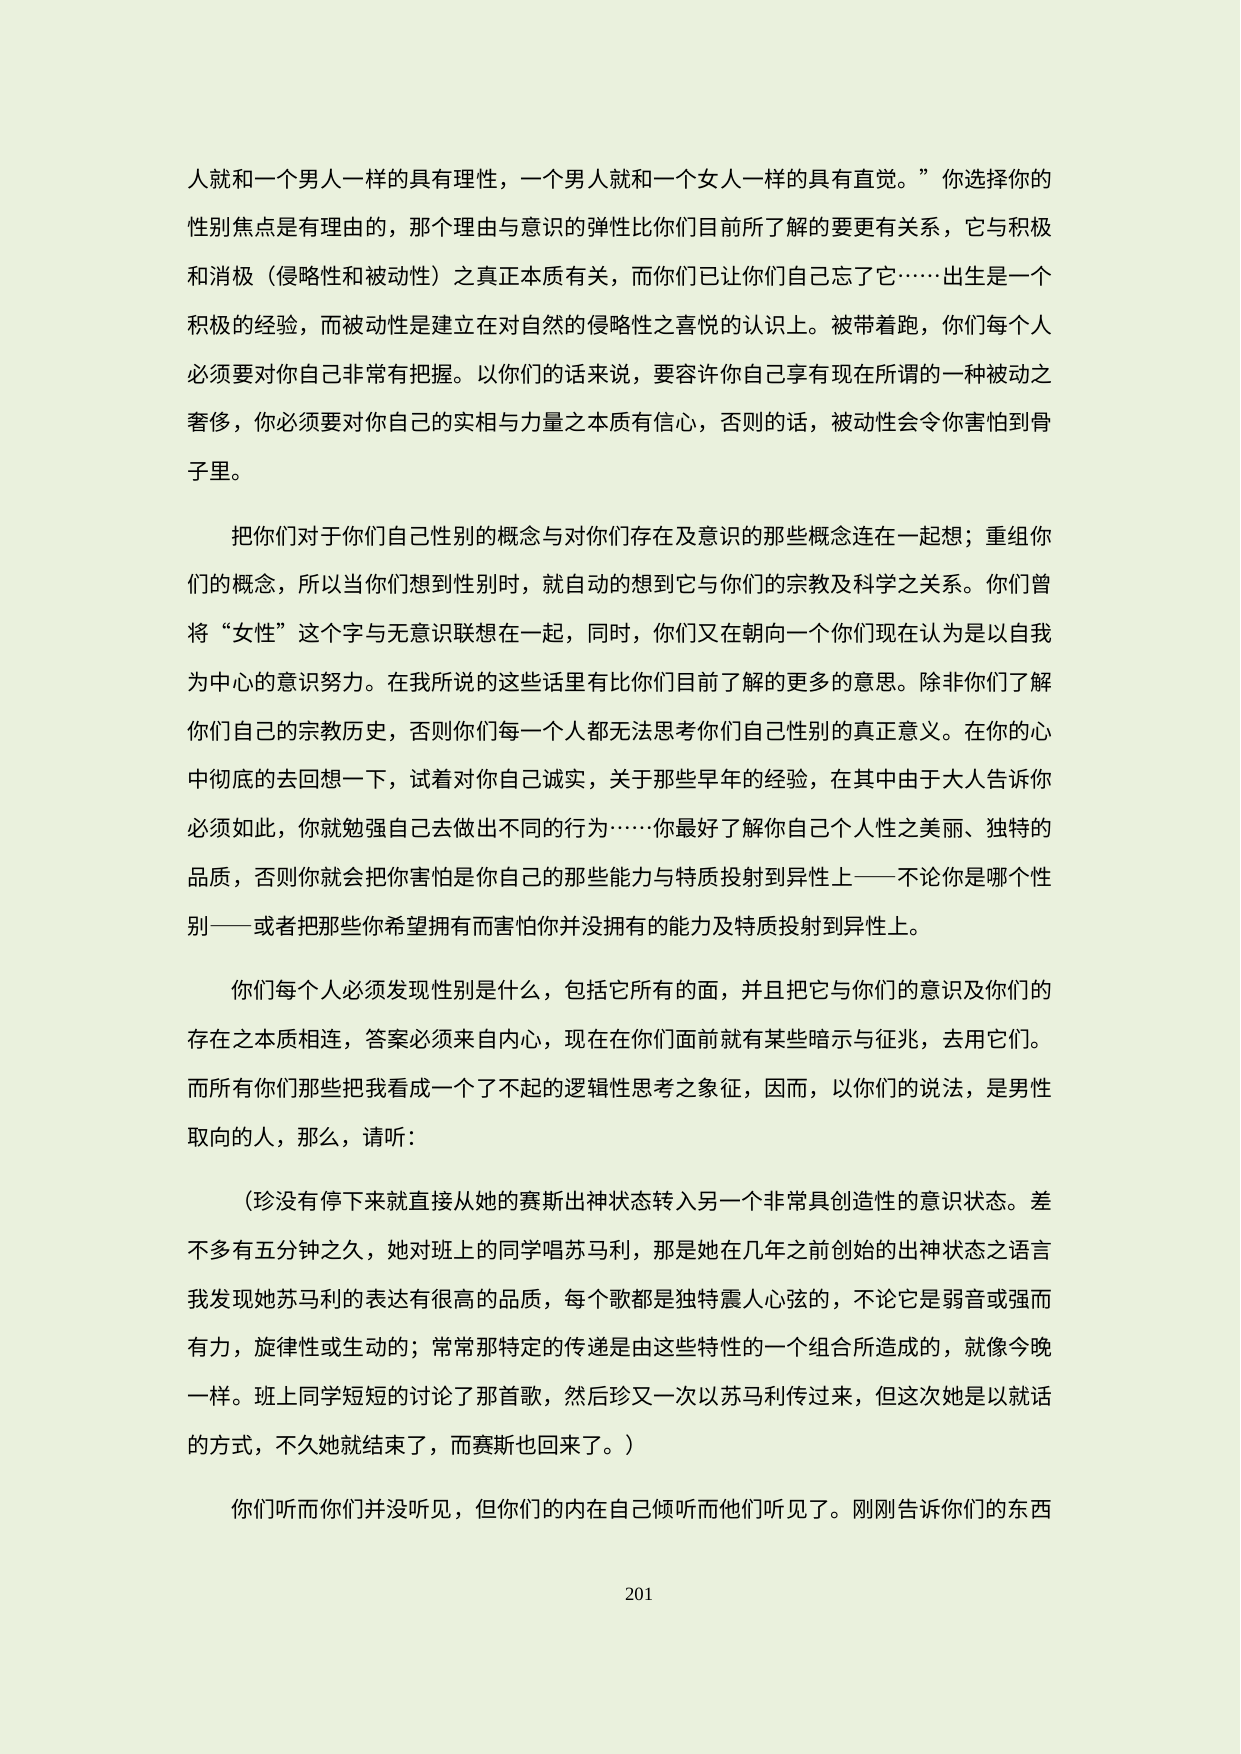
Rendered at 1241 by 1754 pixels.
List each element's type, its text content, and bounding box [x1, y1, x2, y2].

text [187, 161, 1053, 486]
text 把你们对于你们自己性别的概念与对你们存在及意识的那些概念连在一起想；重组你们的概念，所以当你们想到性别时，就自动的想到它与你们的宗教及科学之关系。你们曾将“女性”这个字与无意识联想在一起，同时，你们又在朝向一个你们现在认为是以自我为中心的意识努力。在我所说的这些话里有比你们目前了解的更多的意思。除非你们了解你们自己的宗教历史，否则你们每一个人都无法思考你们自己性别的真正意义。在你的心中彻底的去回想一下，试着对你自己诚实，关于那些早年的经验，在其中由于大人告诉你必须如此，你就勉强自己去做出不同的行为……你最好了解你自己个人性之美丽、独特的品质，否则你就会把你害怕是你自己的那些能力与特质投射到异性上——不论你是哪个性别——或者把那些你希望拥有而害怕你并没拥有的能力及特质投射到异性上。 [187, 518, 1053, 941]
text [187, 1492, 1053, 1524]
text （珍没有停下来就直接从她的赛斯出神状态转入另一个非常具创造性的意识状态。差不多有五分钟之久，她对班上的同学唱苏马利，那是她在几年之前创始的出神状态之语言。我发现她苏马利的表达有很高的品质，每个歌都是独特震人心弦的，不论它是弱音或强而有力，旋律性或生动的；常常那特定的传递是由这些特性的一个组合所造成的，就像今晚一样。班上同学短短的讨论了那首歌，然后珍又一次以苏马利传过来，但这次她是以就话的方式，不久她就结束了，而赛斯也回来了。） [187, 1184, 1053, 1460]
text 你们每个人必须发现性别是什么，包括它所有的面，并且把它与你们的意识及你们的存在之本质相连，答案必须来自内心，现在在你们面前就有某些暗示与征兆，去用它们。而所有你们那些把我看成一个了不起的逻辑性思考之象征，因而，以你们的说法，是男性取向的人，那么，请听： [187, 973, 1053, 1152]
